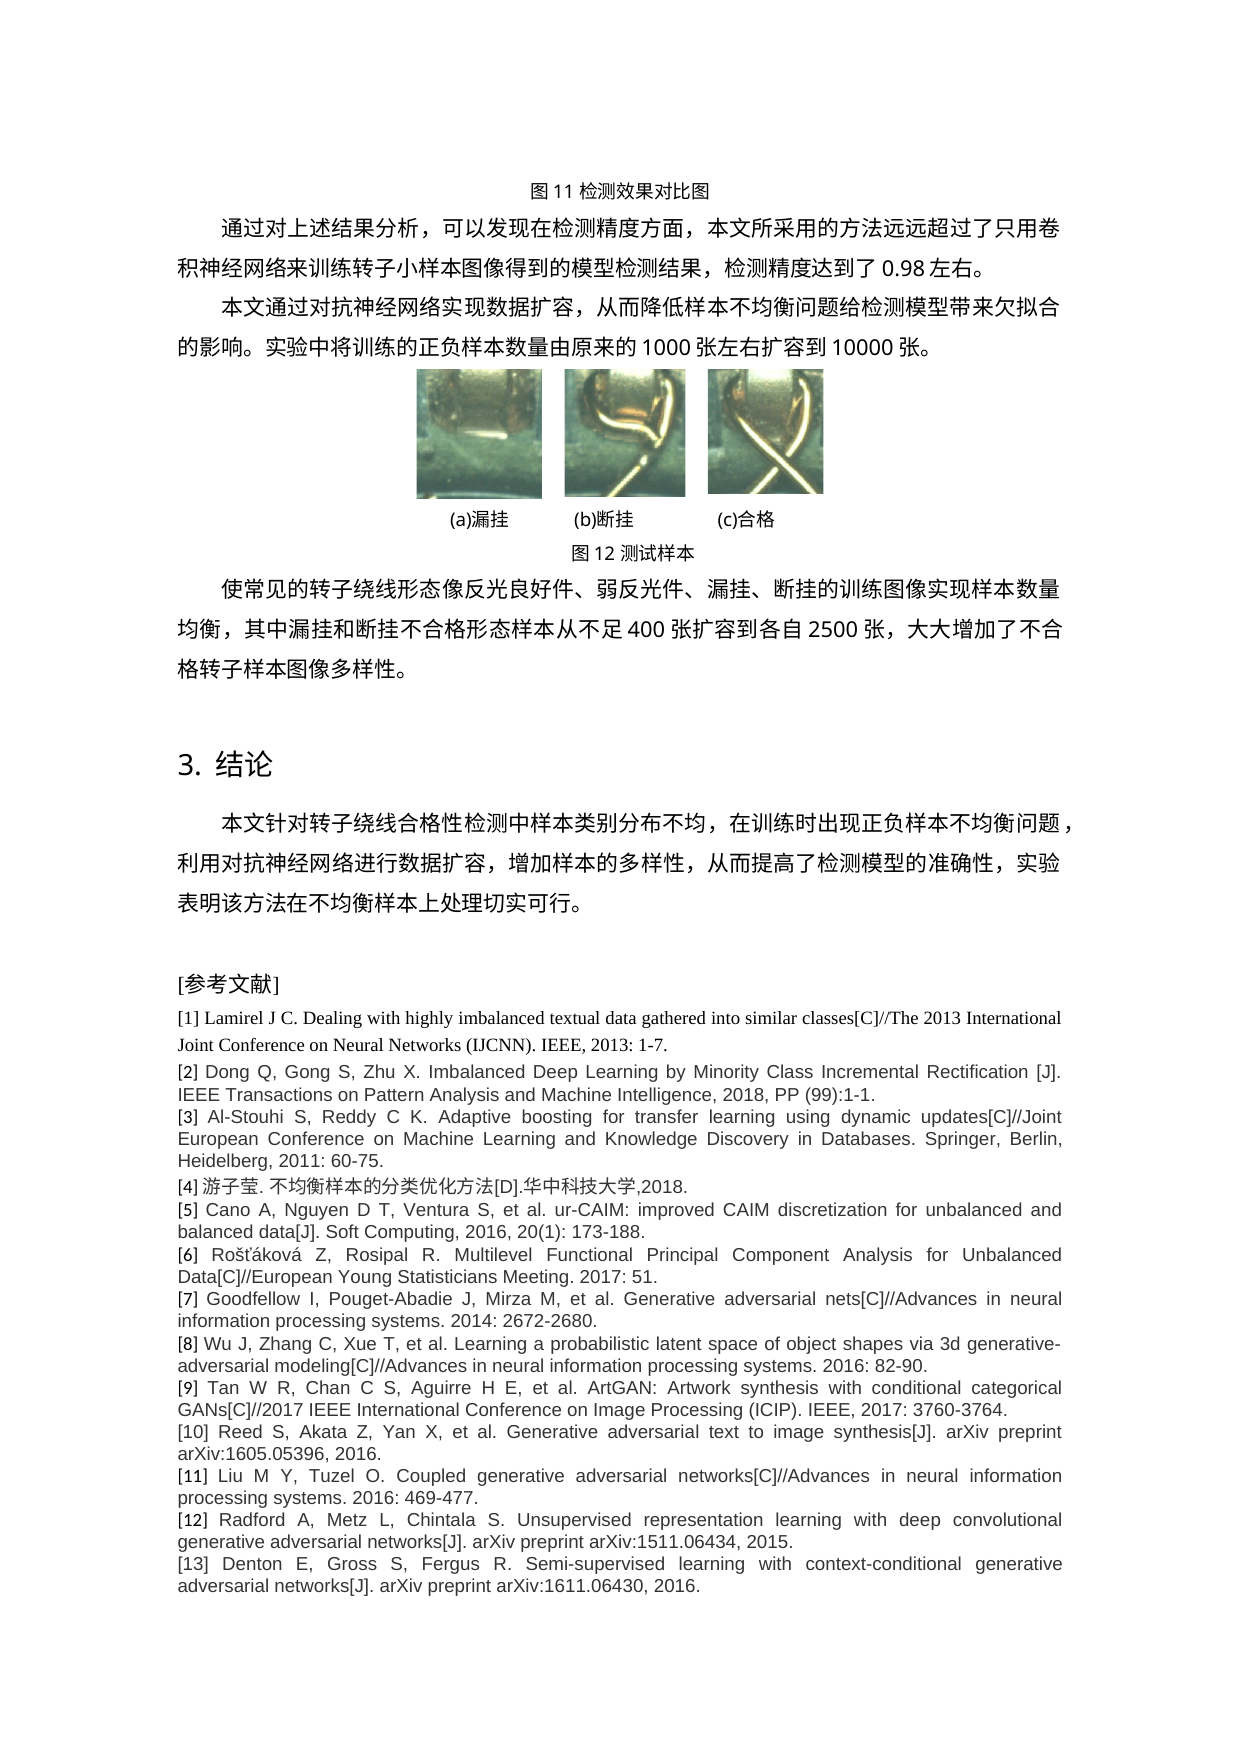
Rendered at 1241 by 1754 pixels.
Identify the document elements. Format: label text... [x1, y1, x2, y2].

table_cell (a)漏挂 [405, 505, 553, 538]
text [1] Lamirel J C. Dealing with highly imbalanced textual data gathered into similar classes[C]//The 2013 International Joint Conference on Neural Networks (IJCNN). IEEE, 2013: 1-7. [177, 1007, 1063, 1055]
text [参考文献] [177, 967, 1063, 999]
table_header [553, 370, 697, 505]
text 使常见的转子绕线形态像反光良好件、弱反光件、漏挂、断挂的训练图像实现样本数量均衡，其中漏挂和断挂不合格形态样本从不足400张扩容到各自2500张，大大增加了不合格转子样本图像多样性。 [177, 572, 1063, 683]
text [11] Liu M Y, Tuzel O. Coupled generative adversarial networks[C]//Advances in neural information processing systems. 2016: 469-477. [177, 1464, 1063, 1508]
text 图11 检测效果对比图 [177, 177, 1063, 204]
table_header [405, 370, 553, 505]
text [4] 游子莹. 不均衡样本的分类优化方法[D].华中科技大学,2018. [177, 1171, 1063, 1198]
text [12] Radford A, Metz L, Chintala S. Unsupervised representation learning with deep convolutional generative adversarial networks[J]. arXiv preprint arXiv:1511.06434, 2015. [177, 1508, 1063, 1553]
text [3] Al-Stouhi S, Reddy C K. Adaptive boosting for transfer learning using dynamic updates[C]//Joint European Conference on Machine Learning and Knowledge Discovery in Databases. Springer, Berlin, Heidelberg, 2011: 60-75. [177, 1105, 1063, 1171]
text [9] Tan W R, Chan C S, Aguirre H E, et al. ArtGAN: Artwork synthesis with conditional categorical GANs[C]//2017 IEEE International Conference on Image Processing (ICIP). IEEE, 2017: 3760-3764. [177, 1376, 1063, 1421]
text [10] Reed S, Akata Z, Yan X, et al. Generative adversarial text to image synthesis[J]. arXiv preprint arXiv:1605.05396, 2016. [177, 1421, 1063, 1464]
picture [564, 369, 686, 497]
text 本文通过对抗神经网络实现数据扩容，从而降低样本不均衡问题给检测模型带来欠拟合的影响。实验中将训练的正负样本数量由原来的1000张左右扩容到10000张。 [177, 290, 1063, 362]
text 图12 测试样本 [527, 538, 1063, 566]
text [7] Goodfellow I, Pouget-Abadie J, Mirza M, et al. Generative adversarial nets[C]//Advances in neural information processing systems. 2014: 2672-2680. [177, 1287, 1063, 1332]
text [2] Dong Q, Gong S, Zhu X. Imbalanced Deep Learning by Minority Class Incremental Rectification [J]. IEEE Transactions on Pattern Analysis and Machine Intelligence, 2018, PP (99):1-1. [177, 1061, 1063, 1105]
text [13] Denton E, Gross S, Fergus R. Semi-supervised learning with context-conditional generative adversarial networks[J]. arXiv preprint arXiv:1611.06430, 2016. [177, 1553, 1063, 1596]
picture [416, 369, 542, 499]
text 通过对上述结果分析，可以发现在检测精度方面，本文所采用的方法远远超过了只用卷积神经网络来训练转子小样本图像得到的模型检测结果，检测精度达到了0.98左右。 [177, 211, 1063, 282]
list 结论 [177, 741, 1063, 783]
text 本文针对转子绕线合格性检测中样本类别分布不均，在训练时出现正负样本不均衡问题，利用对抗神经网络进行数据扩容，增加样本的多样性，从而提高了检测模型的准确性，实验表明该方法在不均衡样本上处理切实可行。 [177, 806, 1063, 917]
text [5] Cano A, Nguyen D T, Ventura S, et al. ur-CAIM: improved CAIM discretization for unbalanced and balanced data[J]. Soft Computing, 2016, 20(1): 173-188. [177, 1198, 1063, 1243]
table_cell (b)断挂 [553, 505, 697, 538]
table_header [697, 370, 835, 505]
picture [707, 369, 824, 494]
text [6] Rošťáková Z, Rosipal R. Multilevel Functional Principal Component Analysis for Unbalanced Data[C]//European Young Statisticians Meeting. 2017: 51. [177, 1243, 1063, 1287]
table_cell (c)合格 [697, 505, 835, 538]
text [8] Wu J, Zhang C, Xue T, et al. Learning a probabilistic latent space of object shapes via 3d generative-adversarial modeling[C]//Advances in neural information processing systems. 2016: 82-90. [177, 1332, 1063, 1376]
